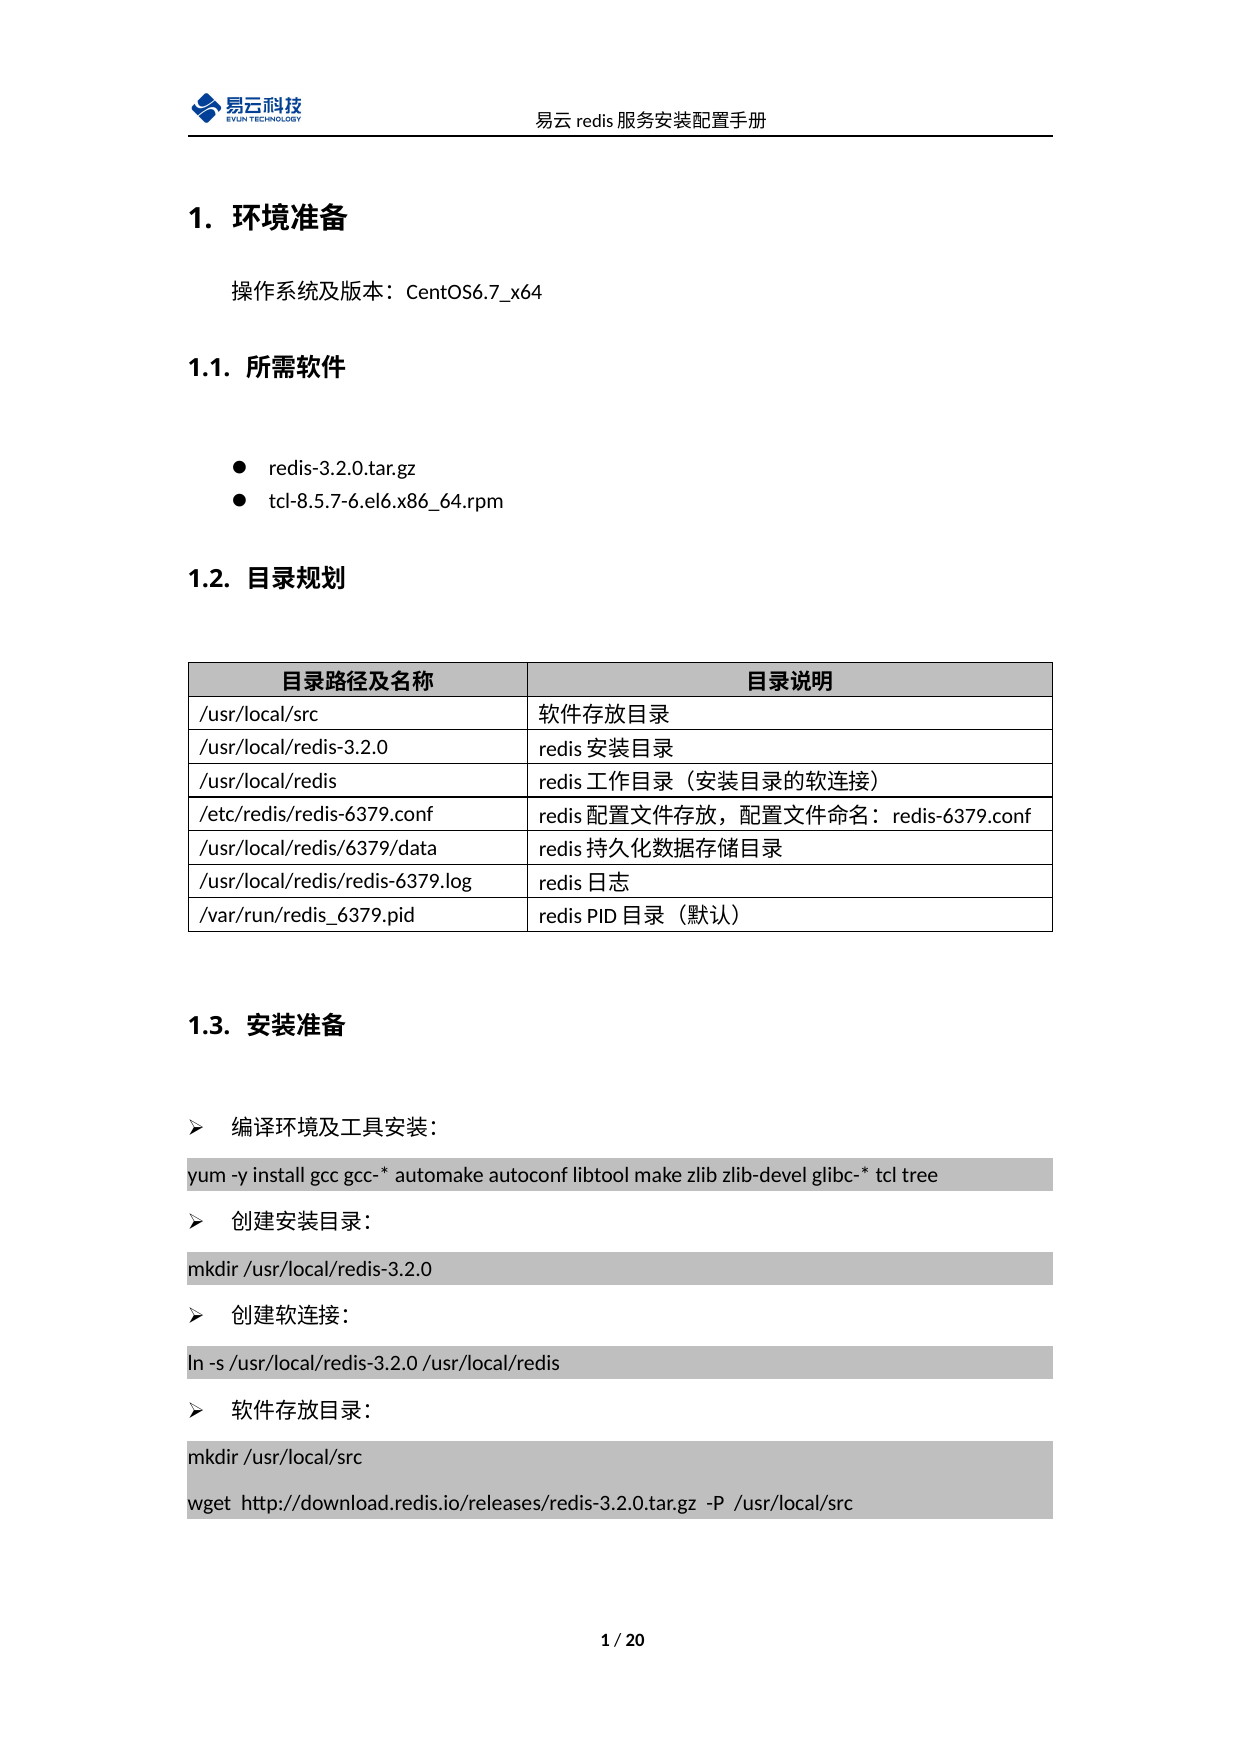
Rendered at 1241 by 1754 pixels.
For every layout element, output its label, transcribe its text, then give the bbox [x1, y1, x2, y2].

list 编译环境及工具安装： [187, 1110, 1053, 1142]
text ln -s /usr/local/redis-3.2.0 /usr/local/redis [187, 1346, 1053, 1379]
table_cell /var/run/redis_6379.pid [189, 898, 527, 931]
list 软件存放目录： [187, 1392, 1053, 1425]
table_cell redis安装目录 [528, 730, 1052, 763]
subtitle 安装准备 [187, 991, 1053, 1056]
table_cell /usr/local/redis-3.2.0 [189, 730, 527, 763]
subtitle 所需软件 [187, 333, 1053, 398]
table_cell redis配置文件存放，配置文件命名：redis-6379.conf [528, 798, 1052, 830]
text wget http://download.redis.io/releases/redis-3.2.0.tar.gz -P /usr/local/src [187, 1486, 1053, 1519]
table_header 目录路径及名称 [189, 663, 527, 696]
table_cell /usr/local/redis/redis-6379.log [189, 865, 527, 897]
text mkdir /usr/local/src [187, 1441, 1053, 1473]
table_cell redis持久化数据存储目录 [528, 831, 1052, 863]
text yum -y install gcc gcc-* automake autoconf libtool make zlib zlib-devel glibc-* tcl tree [187, 1158, 1053, 1191]
text mkdir /usr/local/redis-3.2.0 [187, 1252, 1053, 1285]
table_cell redis工作目录（安装目录的软连接） [528, 764, 1052, 796]
subtitle 目录规划 [187, 544, 1053, 609]
list tcl-8.5.7-6.el6.x86_64.rpm [231, 484, 1053, 517]
table_cell /usr/local/src [189, 697, 527, 729]
subtitle 环境准备 [187, 183, 1053, 248]
list redis-3.2.0.tar.gz [231, 452, 1053, 484]
list 创建安装目录： [187, 1204, 1053, 1236]
table_cell /etc/redis/redis-6379.conf [189, 798, 527, 830]
table_header 目录说明 [528, 663, 1052, 696]
list 创建软连接： [187, 1298, 1053, 1331]
table_cell /usr/local/redis [189, 764, 527, 796]
table_cell redis PID目录（默认） [528, 898, 1052, 931]
table_cell redis日志 [528, 865, 1052, 897]
picture [187, 88, 307, 128]
table_cell 软件存放目录 [528, 697, 1052, 729]
table_cell /usr/local/redis/6379/data [189, 831, 527, 863]
text 操作系统及版本：CentOS6.7_x64 [187, 273, 1053, 306]
